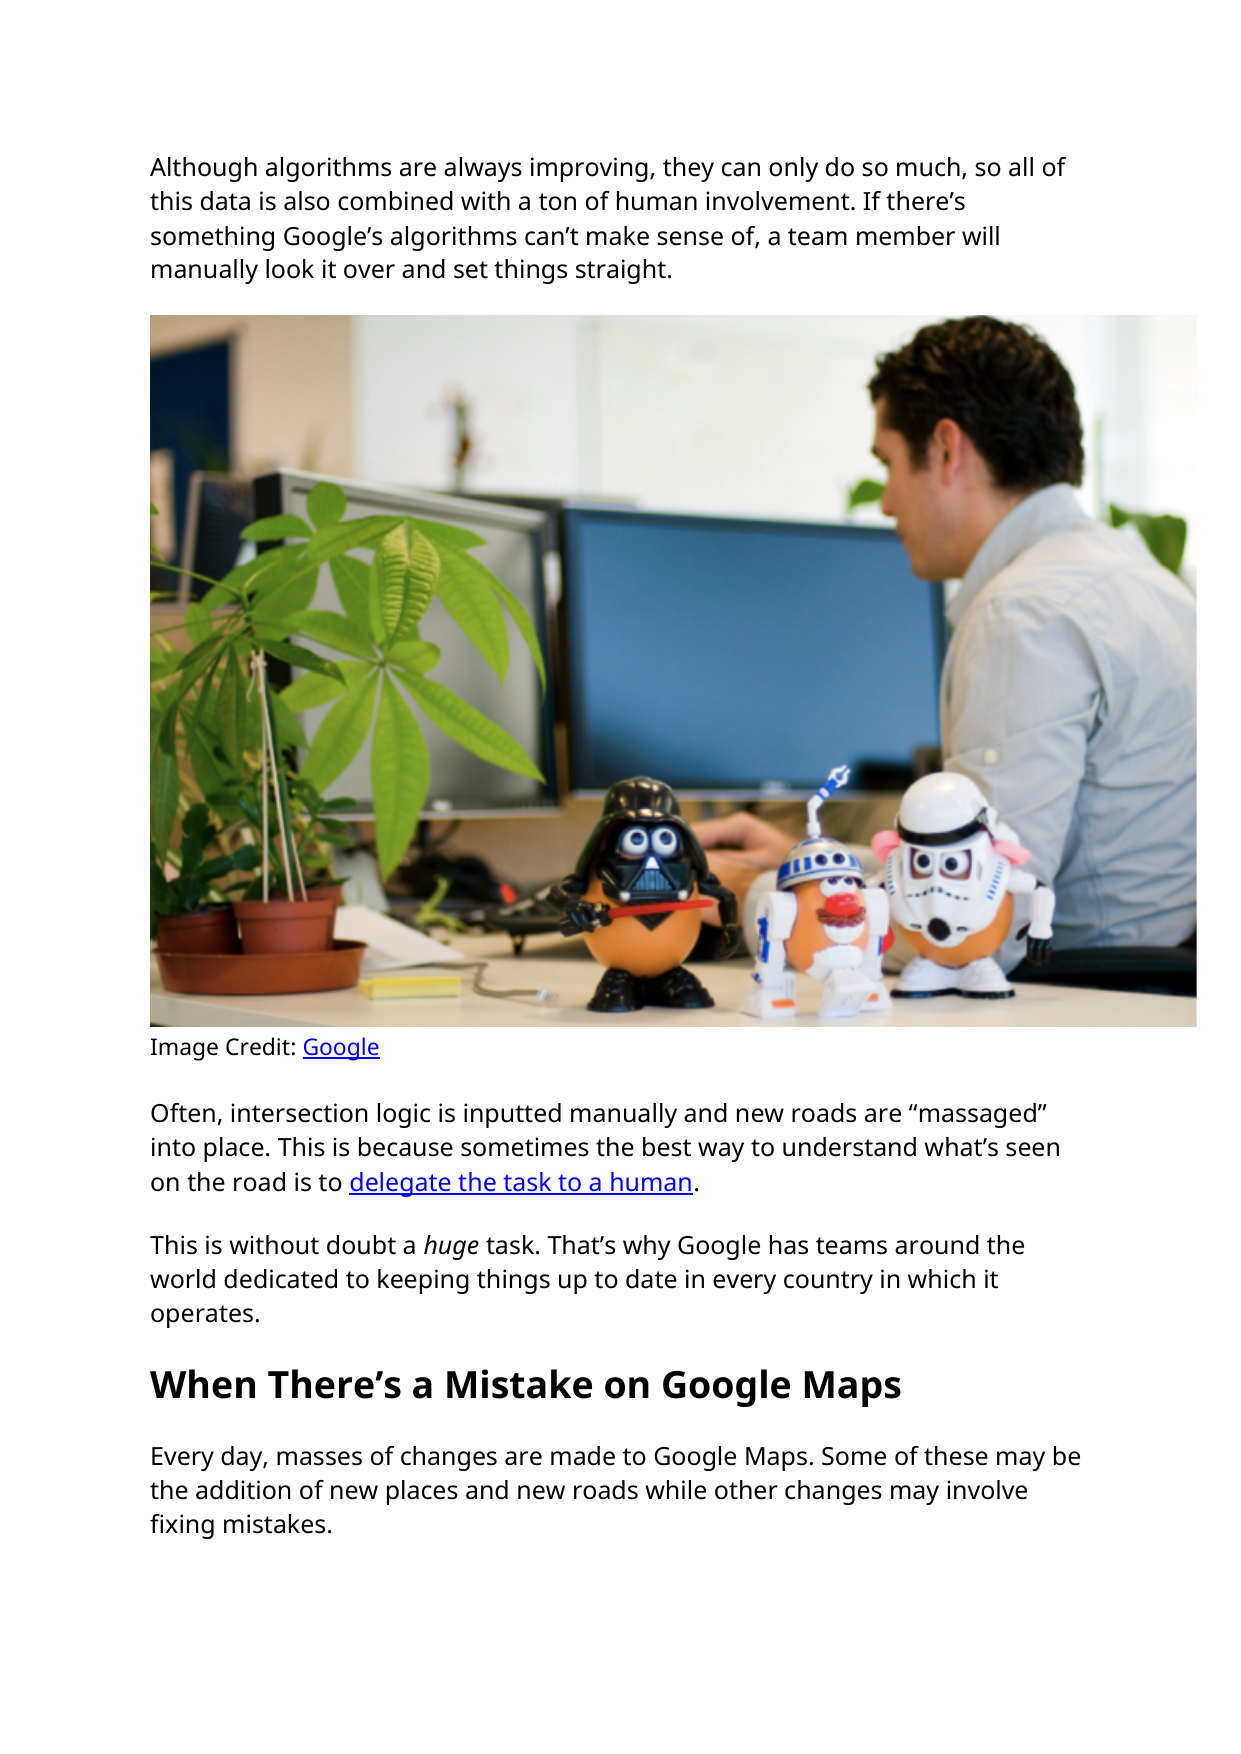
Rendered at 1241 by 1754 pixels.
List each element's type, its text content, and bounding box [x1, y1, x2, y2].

text Although algorithms are always improving, they can only do so much, so all of this data is also combined with a ton of human involvement. If there’s something Google’s algorithms can’t make sense of, a team member will manually look it over and set things straight. [150, 150, 1090, 286]
text Often, intersection logic is inputted manually and new roads are “massaged” into place. This is because sometimes the best way to understand what’s seen on the road is to delegate the task to a human. [150, 1096, 1090, 1198]
text This is without doubt a huge task. That’s why Google has teams around the world dedicated to keeping things up to date in every country in which it operates. [150, 1227, 1090, 1329]
subtitle When There’s a Mistake on Google Maps [150, 1359, 1090, 1410]
picture [150, 315, 1197, 1027]
text Image Credit: Google [150, 1027, 1090, 1062]
text Every day, masses of changes are made to Google Maps. Some of these may be the addition of new places and new roads while other changes may involve fixing mistakes. [150, 1439, 1090, 1541]
